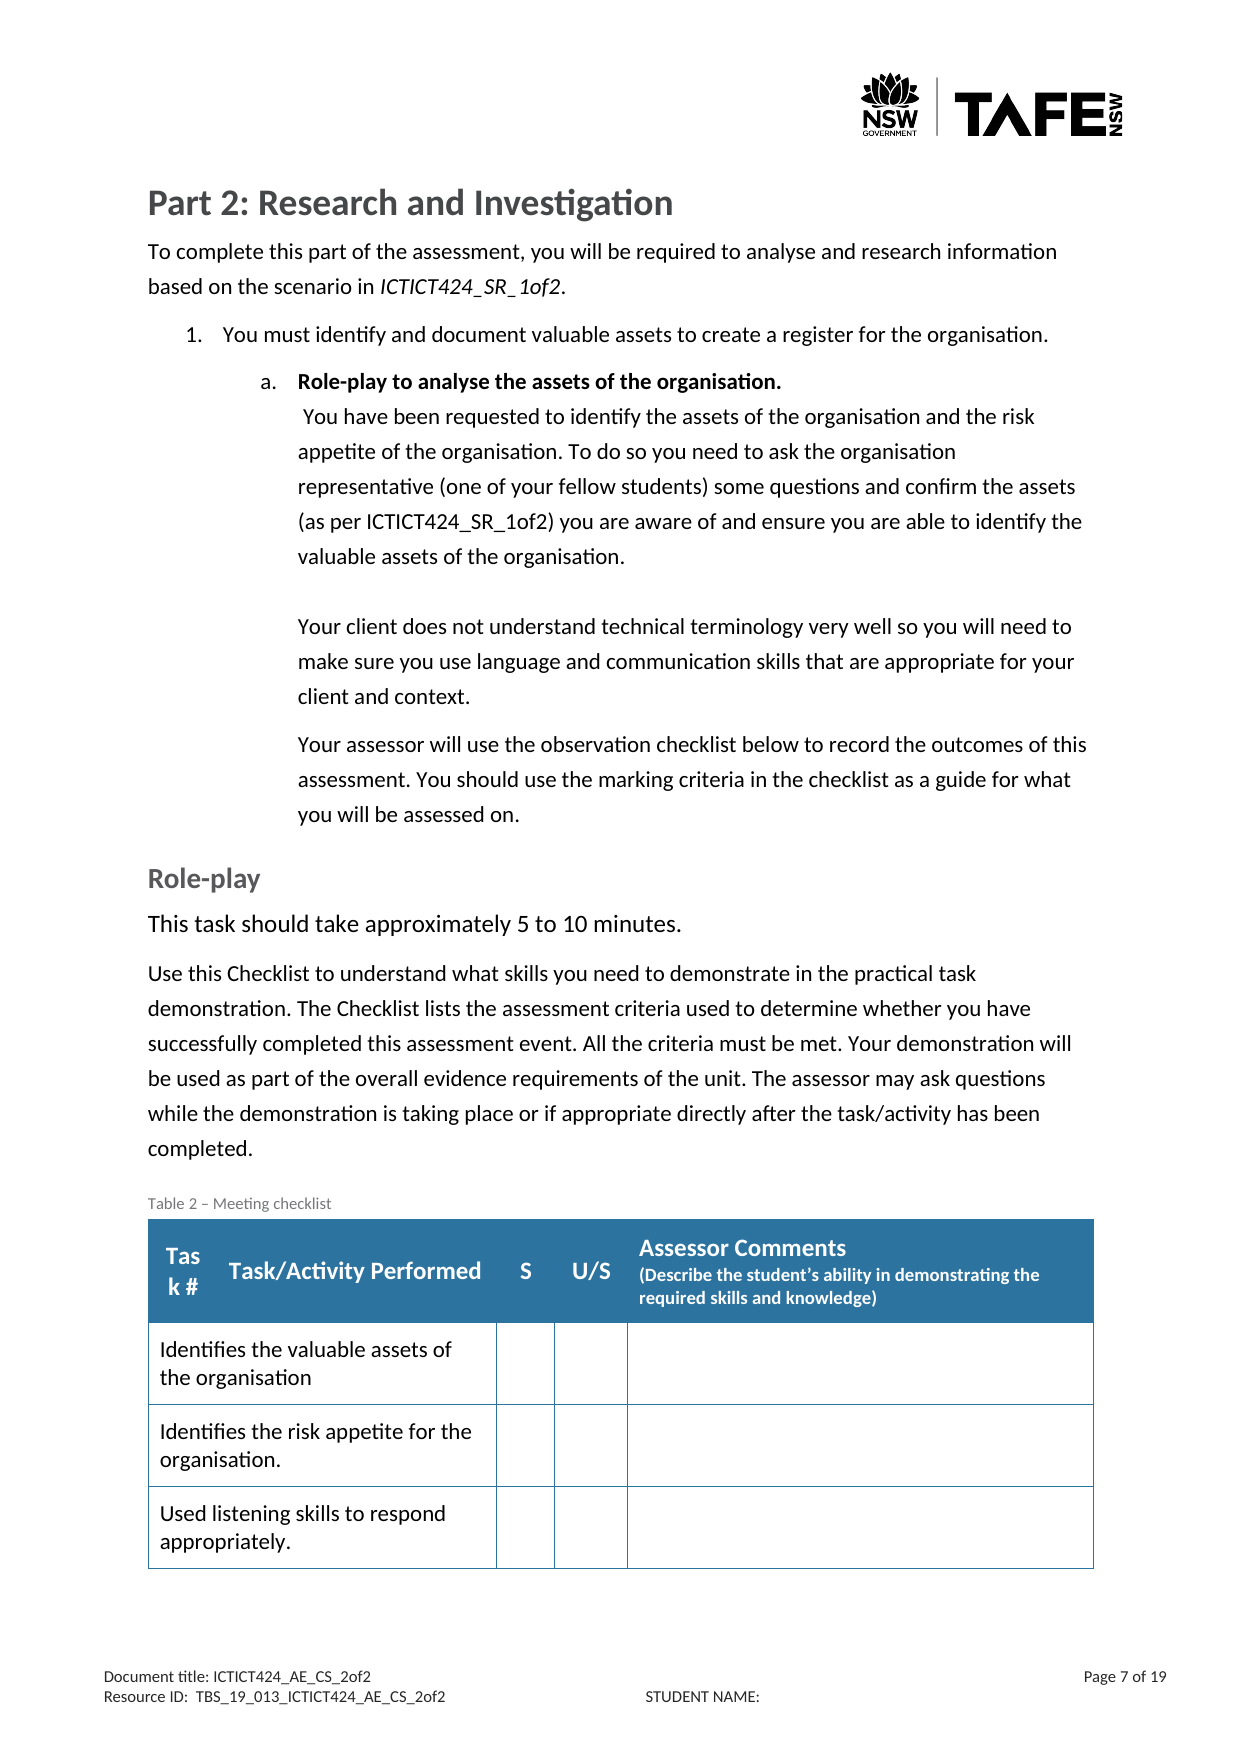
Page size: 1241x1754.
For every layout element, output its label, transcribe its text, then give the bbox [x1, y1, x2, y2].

table_header U/S [555, 1220, 627, 1321]
table_header Task/Activity Performed [218, 1220, 496, 1321]
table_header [628, 1220, 1093, 1321]
list You must identify and document valuable assets to create a register for the organisation. [185, 320, 1092, 348]
subtitle Role-play [148, 860, 1092, 896]
table_cell Used listening skills to respond appropriately. [149, 1487, 496, 1568]
table_header S [497, 1220, 554, 1321]
subtitle Part 2: Research and Investigation [148, 179, 1092, 225]
text To complete this part of the assessment, you will be required to analyse and research information based on the scenario in ICTICT424_SR_1of2. [148, 237, 1092, 300]
table_cell [628, 1323, 1093, 1403]
table_cell [497, 1487, 554, 1568]
table_header Task # [149, 1220, 217, 1321]
table_cell [555, 1323, 627, 1403]
table_cell [555, 1405, 627, 1486]
picture [861, 71, 1123, 137]
table_cell [628, 1405, 1093, 1486]
table_cell Identifies the risk appetite for the organisation. [149, 1405, 496, 1486]
text Your assessor will use the observation checklist below to record the outcomes of this assessment. You should use the marking criteria in the checklist as a guide for what you will be assessed on. [298, 730, 1092, 828]
table_cell [497, 1323, 554, 1403]
table_cell [628, 1487, 1093, 1568]
table_cell Identifies the valuable assets of the organisation [149, 1323, 496, 1403]
list Role-play to analyse the assets of the organisation. You have been requested to identify the assets of the organisation and the risk appetite of the organisation. To do so you need to ask the organisation representative (one of your fellow students) some questions and confirm the assets (as per ICTICT424_SR_1of2) you are aware of and ensure you are able to identify the valuable assets of the organisation. Your client does not understand technical terminology very well so you will need to make sure you use language and communication skills that are appropriate for your client and context. [260, 367, 1092, 710]
table_cell [555, 1487, 627, 1568]
text This task should take approximately 5 to 10 minutes. [148, 908, 1092, 938]
table_cell [497, 1405, 554, 1486]
text Use this Checklist to understand what skills you need to demonstrate in the practical task demonstration. The Checklist lists the assessment criteria used to determine whether you have successfully completed this assessment event. All the criteria must be met. Your demonstration will be used as part of the overall evidence requirements of the unit. The assessor may ask questions while the demonstration is taking place or if appropriate directly after the task/activity has been completed. [148, 959, 1092, 1162]
